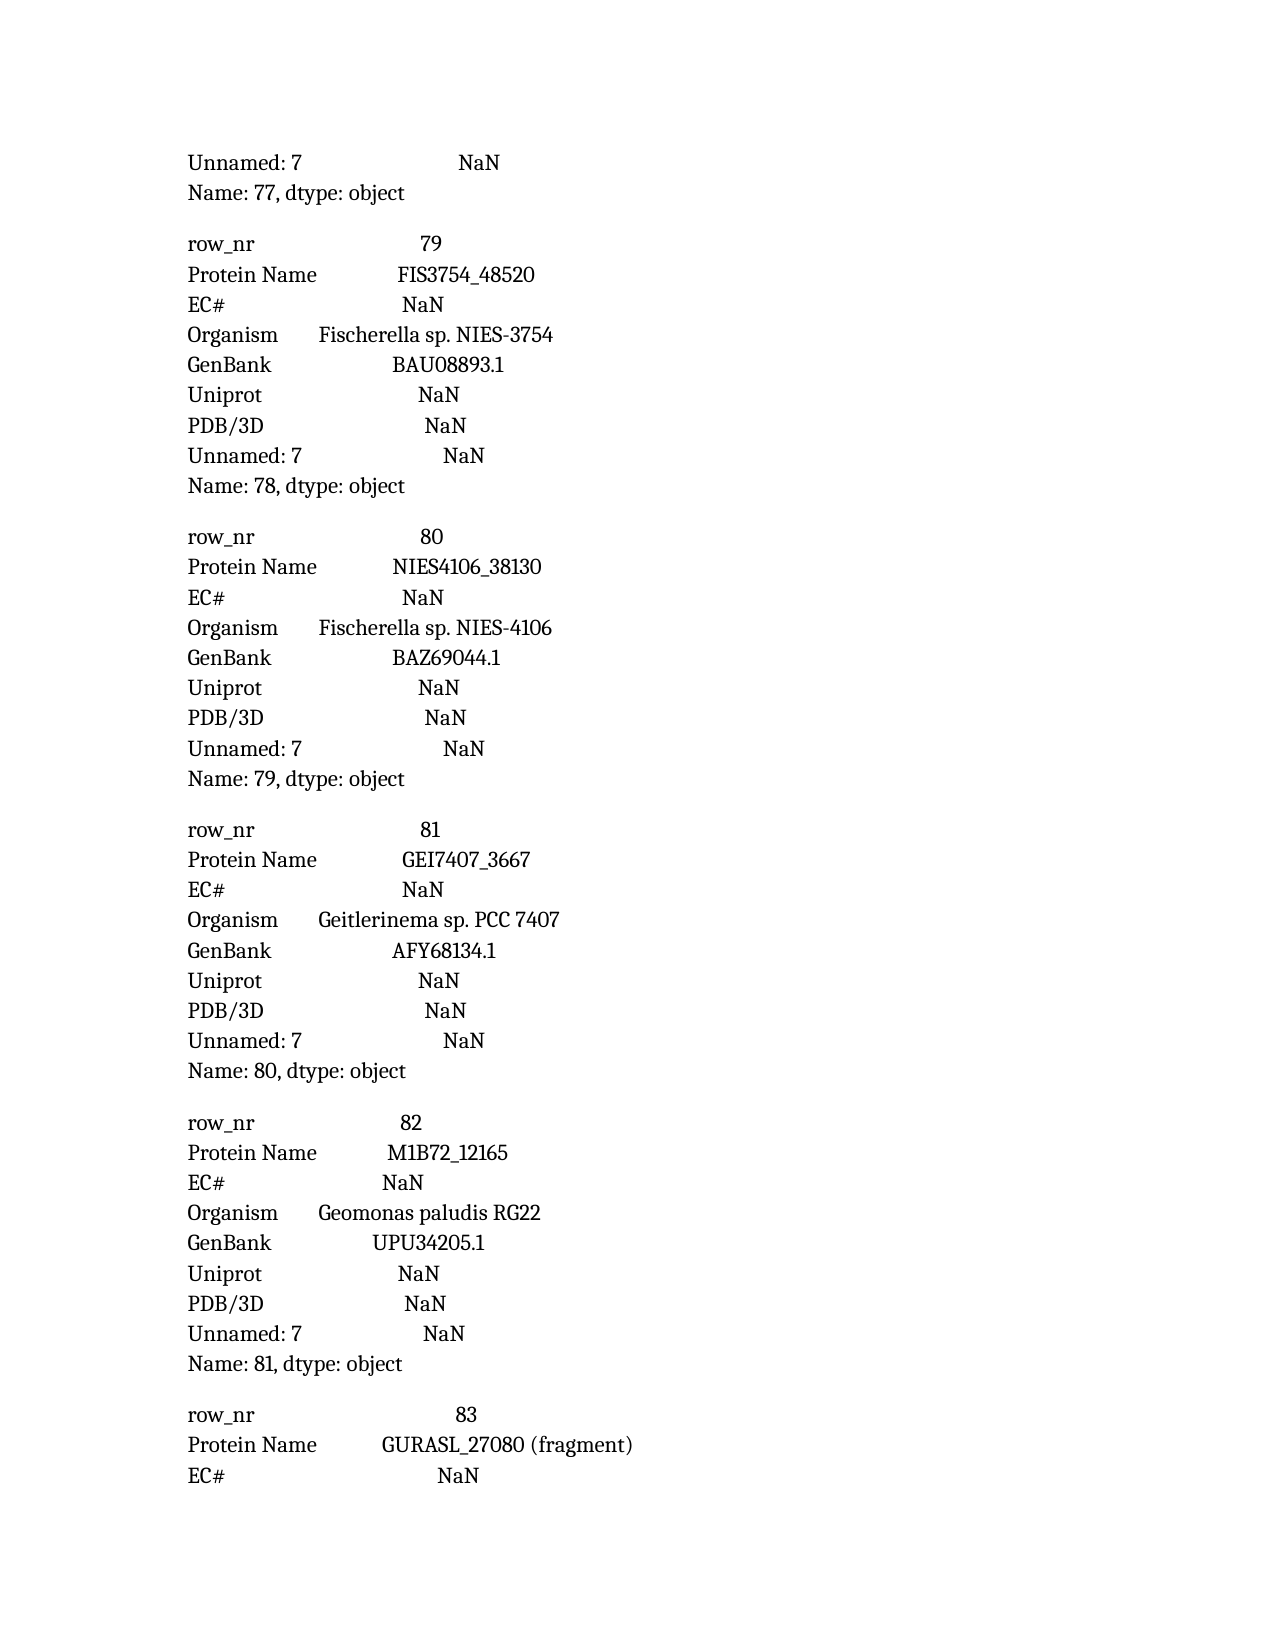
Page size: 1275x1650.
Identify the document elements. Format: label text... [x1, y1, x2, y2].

text row_nr 79 Protein Name FIS3754_48520 EC# NaN Organism Fischerella sp. NIES-3754 GenBank BAU08893.1 Uniprot NaN PDB/3D NaN Unnamed: 7 NaN Name: 78, dtype: object [187, 231, 1087, 499]
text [187, 150, 1087, 207]
text row_nr 80 Protein Name NIES4106_38130 EC# NaN Organism Fischerella sp. NIES-4106 GenBank BAZ69044.1 Uniprot NaN PDB/3D NaN Unnamed: 7 NaN Name: 79, dtype: object [187, 524, 1087, 792]
text row_nr 82 Protein Name M1B72_12165 EC# NaN Organism Geomonas paludis RG22 GenBank UPU34205.1 Uniprot NaN PDB/3D NaN Unnamed: 7 NaN Name: 81, dtype: object [187, 1109, 1087, 1377]
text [187, 1402, 1087, 1489]
text row_nr 81 Protein Name GEI7407_3667 EC# NaN Organism Geitlerinema sp. PCC 7407 GenBank AFY68134.1 Uniprot NaN PDB/3D NaN Unnamed: 7 NaN Name: 80, dtype: object [187, 817, 1087, 1085]
